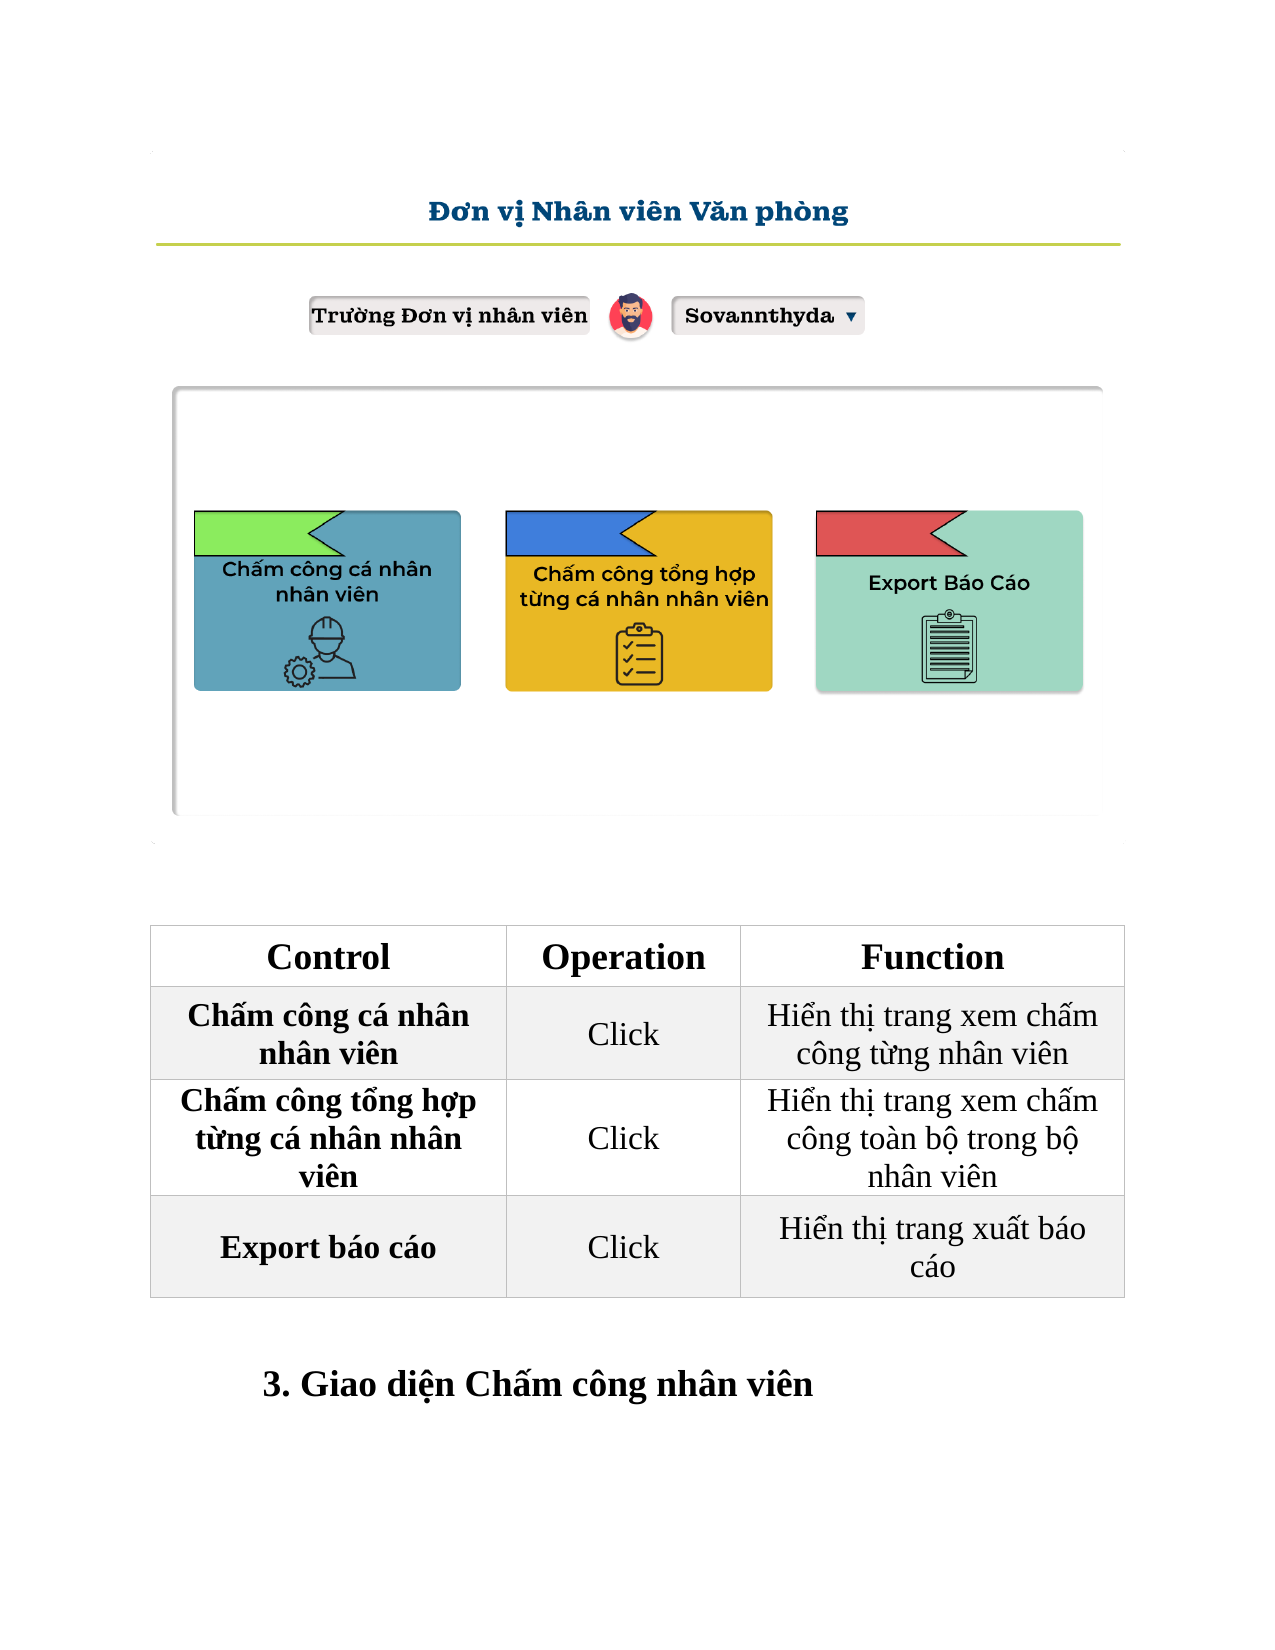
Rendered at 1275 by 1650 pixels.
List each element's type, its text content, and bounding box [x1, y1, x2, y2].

table_header Function [741, 926, 1124, 986]
table_cell Hiển thị trang xuất báo cáo [741, 1196, 1124, 1297]
table_cell Click [507, 987, 740, 1079]
table_cell Hiển thị trang xem chấm công toàn bộ trong bộ nhân viên [741, 1080, 1124, 1195]
table_header Operation [507, 926, 740, 986]
table_cell Hiển thị trang xem chấm công từng nhân viên [741, 987, 1124, 1079]
table_cell Click [507, 1196, 740, 1297]
table_cell Chấm công cá nhân nhân viên [151, 987, 506, 1079]
table_cell Click [507, 1080, 740, 1195]
table_header Control [151, 926, 506, 986]
table_cell Chấm công tổng hợp từng cá nhân nhân viên [151, 1080, 506, 1195]
list Giao diện Chấm công nhân viên [262, 1361, 1125, 1404]
picture [150, 150, 1125, 844]
table_cell Export báo cáo [151, 1196, 506, 1297]
